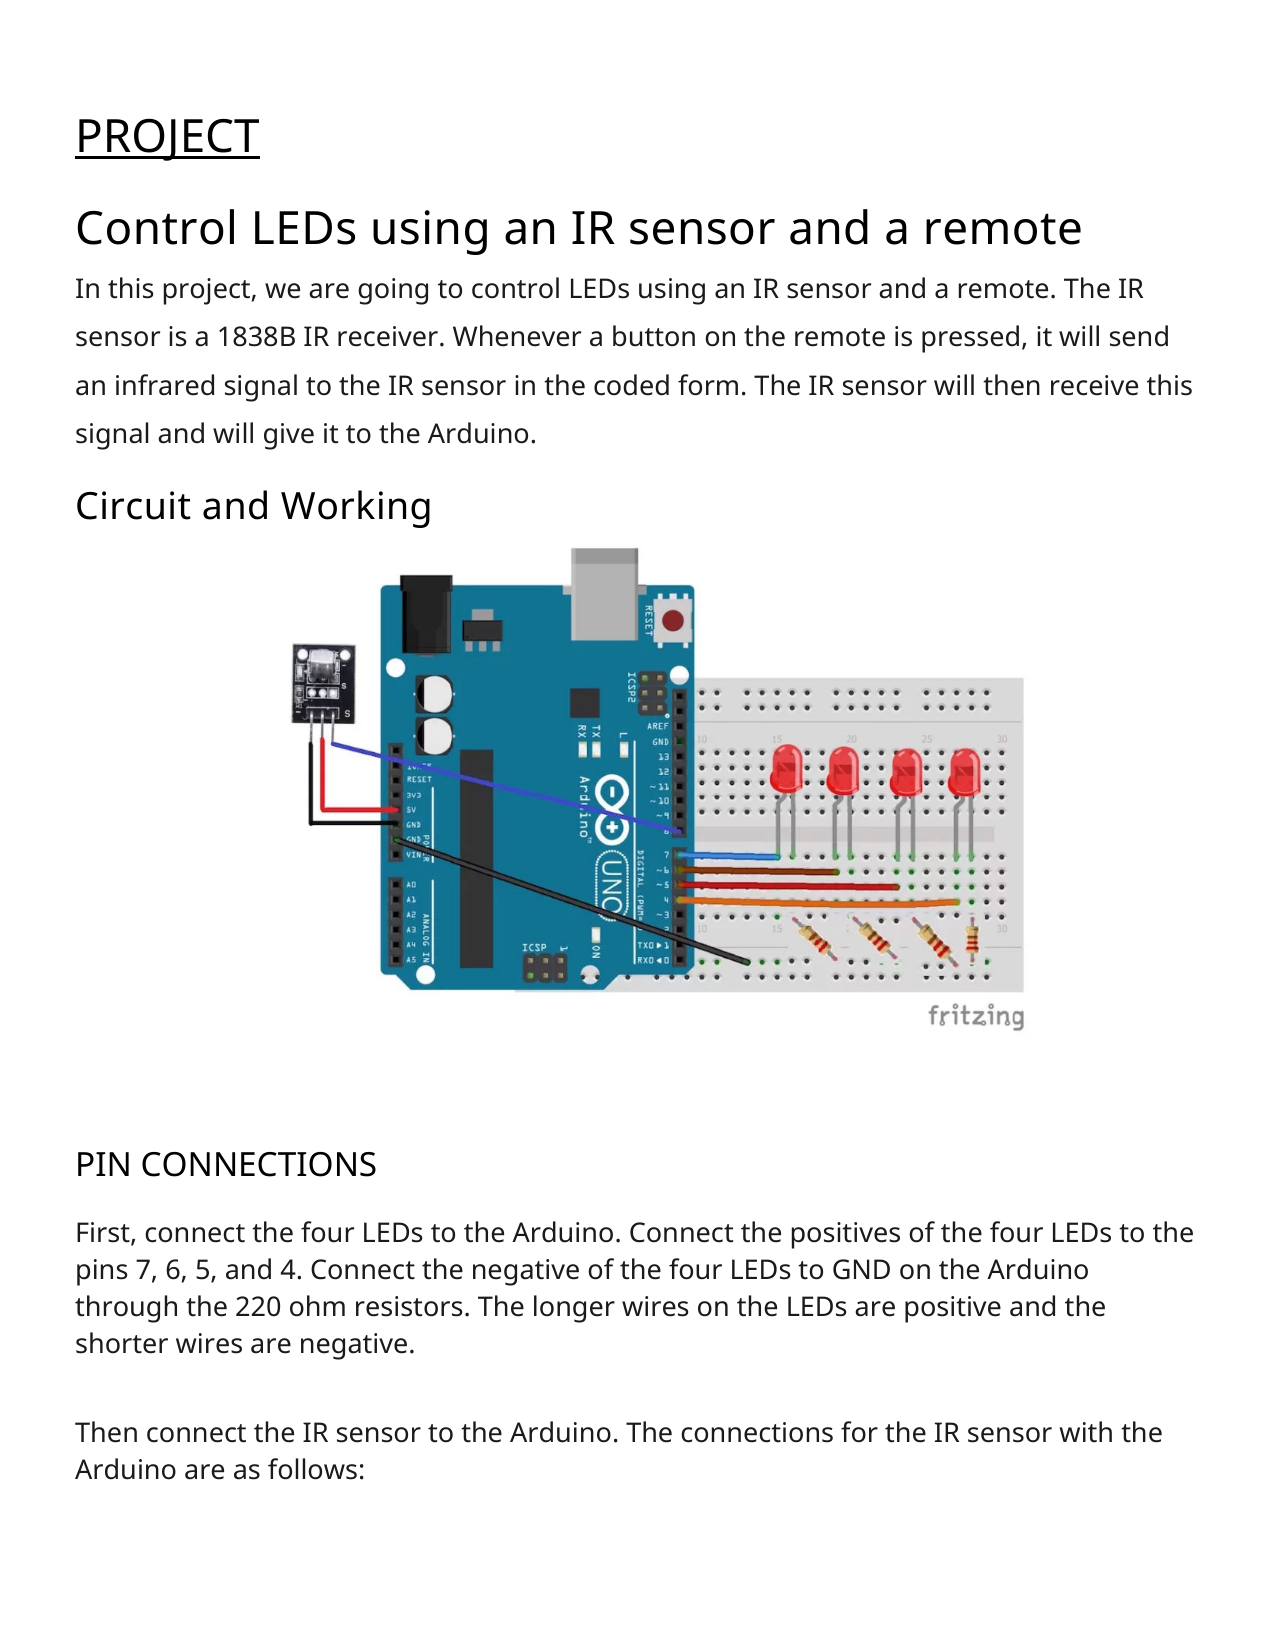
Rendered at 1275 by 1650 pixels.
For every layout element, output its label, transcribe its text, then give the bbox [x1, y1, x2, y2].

text Then connect the IR sensor to the Arduino. The connections for the IR sensor with the Arduino are as follows: [75, 1414, 1200, 1487]
text In this project, we are going to control LEDs using an IR sensor and a remote. The IR sensor is a 1838B IR receiver. Whenever a button on the remote is pressed, it will send an infrared signal to the IR sensor in the coded form. The IR sensor will then receive this signal and will give it to the Arduino. [75, 258, 1200, 452]
text First, connect the four LEDs to the Arduino. Connect the positives of the four LEDs to the pins 7, 6, 5, and 4. Connect the negative of the four LEDs to GND on the Arduino through the 220 ohm resistors. The longer wires on the LEDs are positive and the shorter wires are negative. [75, 1214, 1200, 1361]
text PIN CONNECTIONS [75, 1141, 1200, 1186]
text Circuit and Working [75, 480, 1200, 530]
text PROJECT [75, 103, 1200, 165]
text Control LEDs using an IR sensor and a remote [75, 196, 1200, 258]
picture [75, 530, 1200, 1062]
